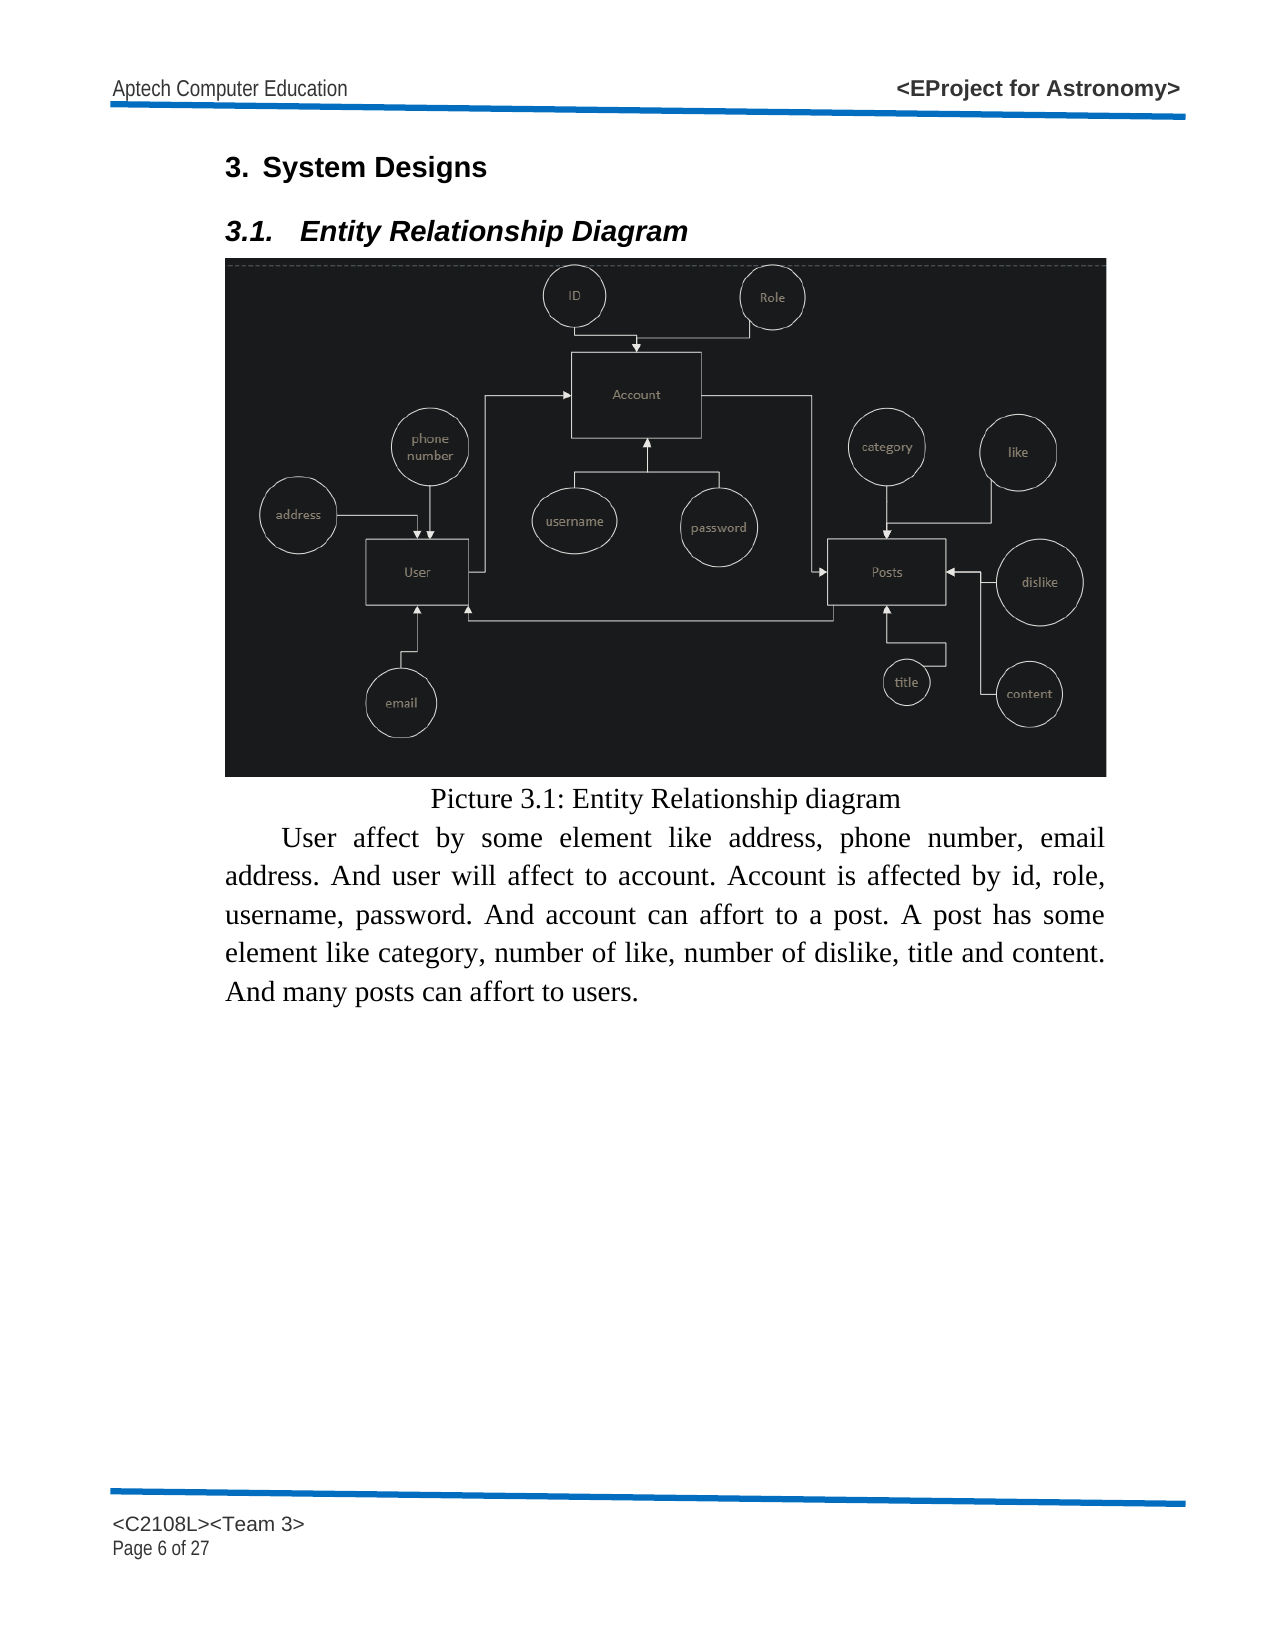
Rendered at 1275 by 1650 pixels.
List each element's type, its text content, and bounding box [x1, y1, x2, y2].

text User affect by some element like address, phone number, email address. And user will affect to account. Account is affected by id, role, username, password. And account can affort to a post. A post has some element like category, number of like, number of dislike, title and content. And many posts can affort to users. [225, 820, 1106, 1008]
text Picture 3.1: Entity Relationship diagram [225, 781, 1106, 815]
subtitle System Designs [225, 150, 1106, 183]
subtitle Entity Relationship Diagram [225, 213, 1106, 247]
picture [225, 258, 1107, 777]
